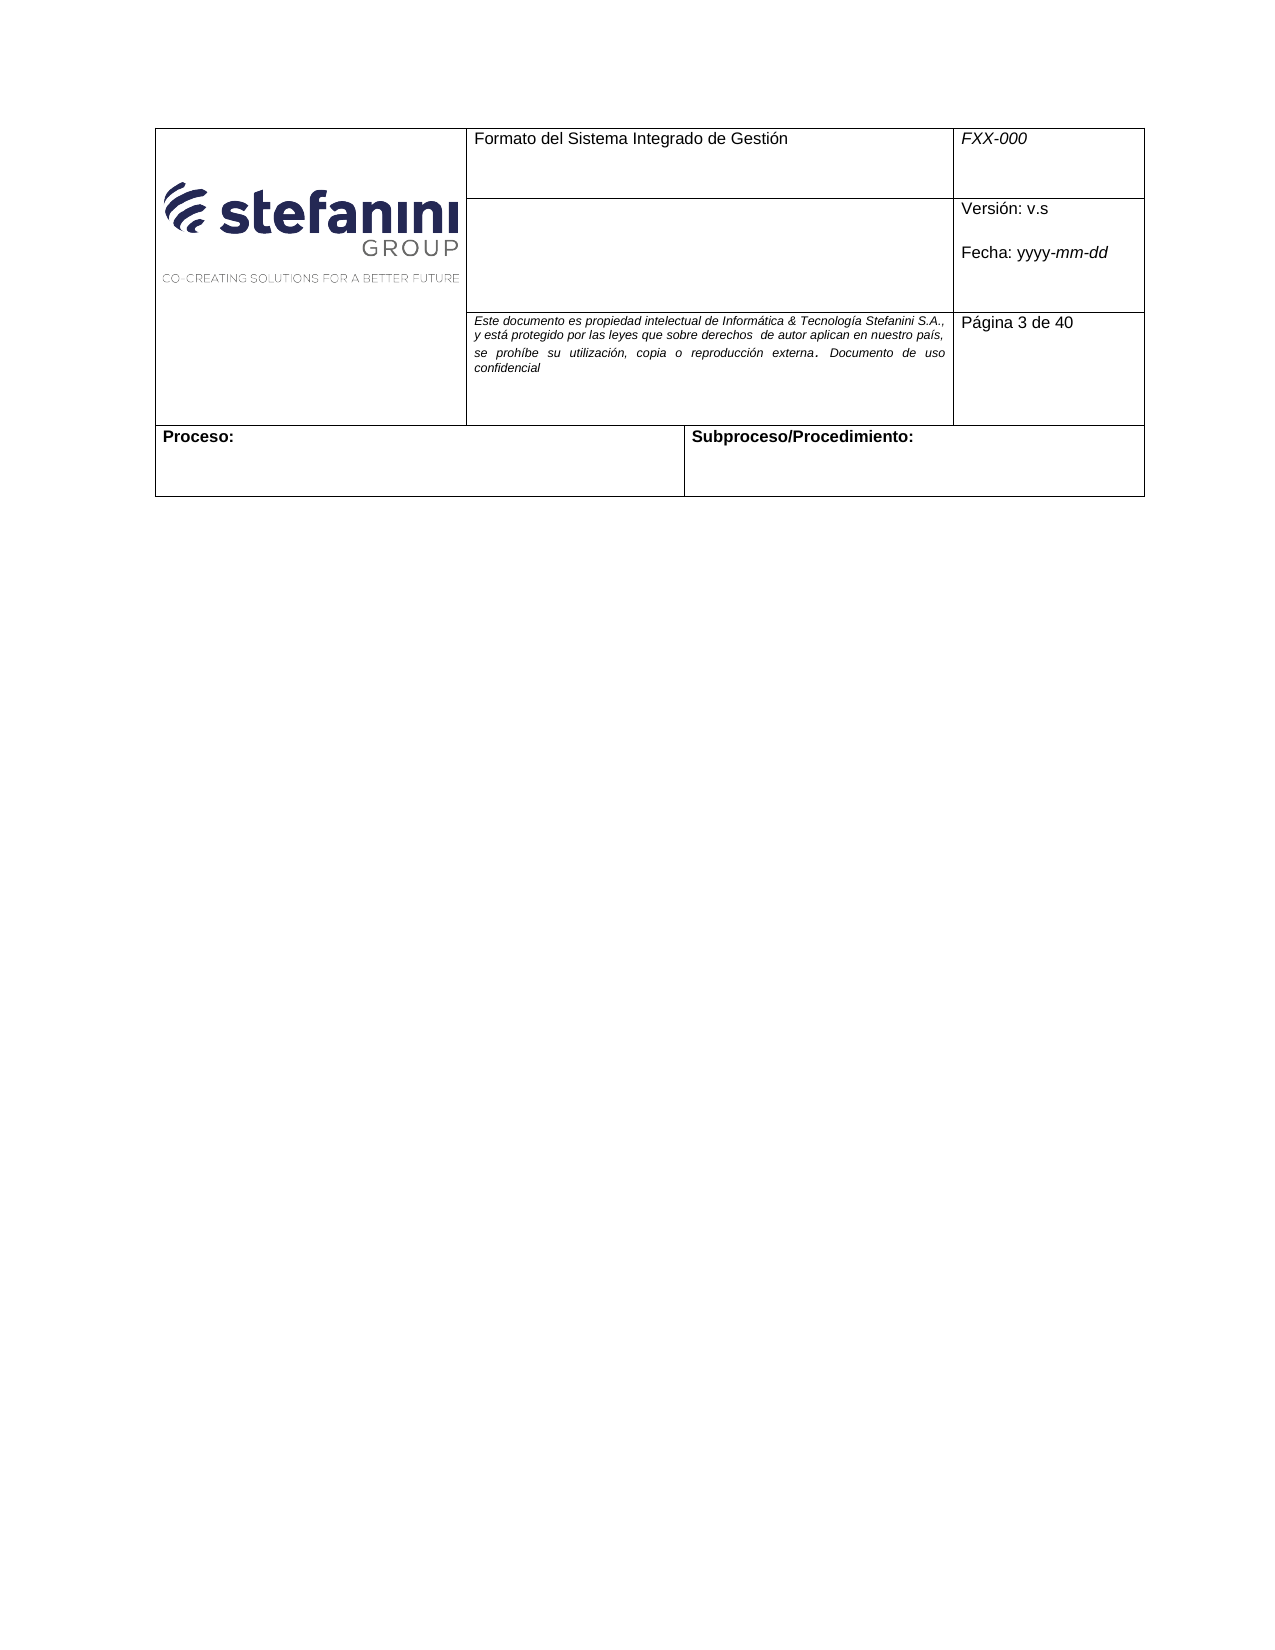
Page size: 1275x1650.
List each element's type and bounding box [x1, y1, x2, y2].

picture [162, 182, 460, 286]
